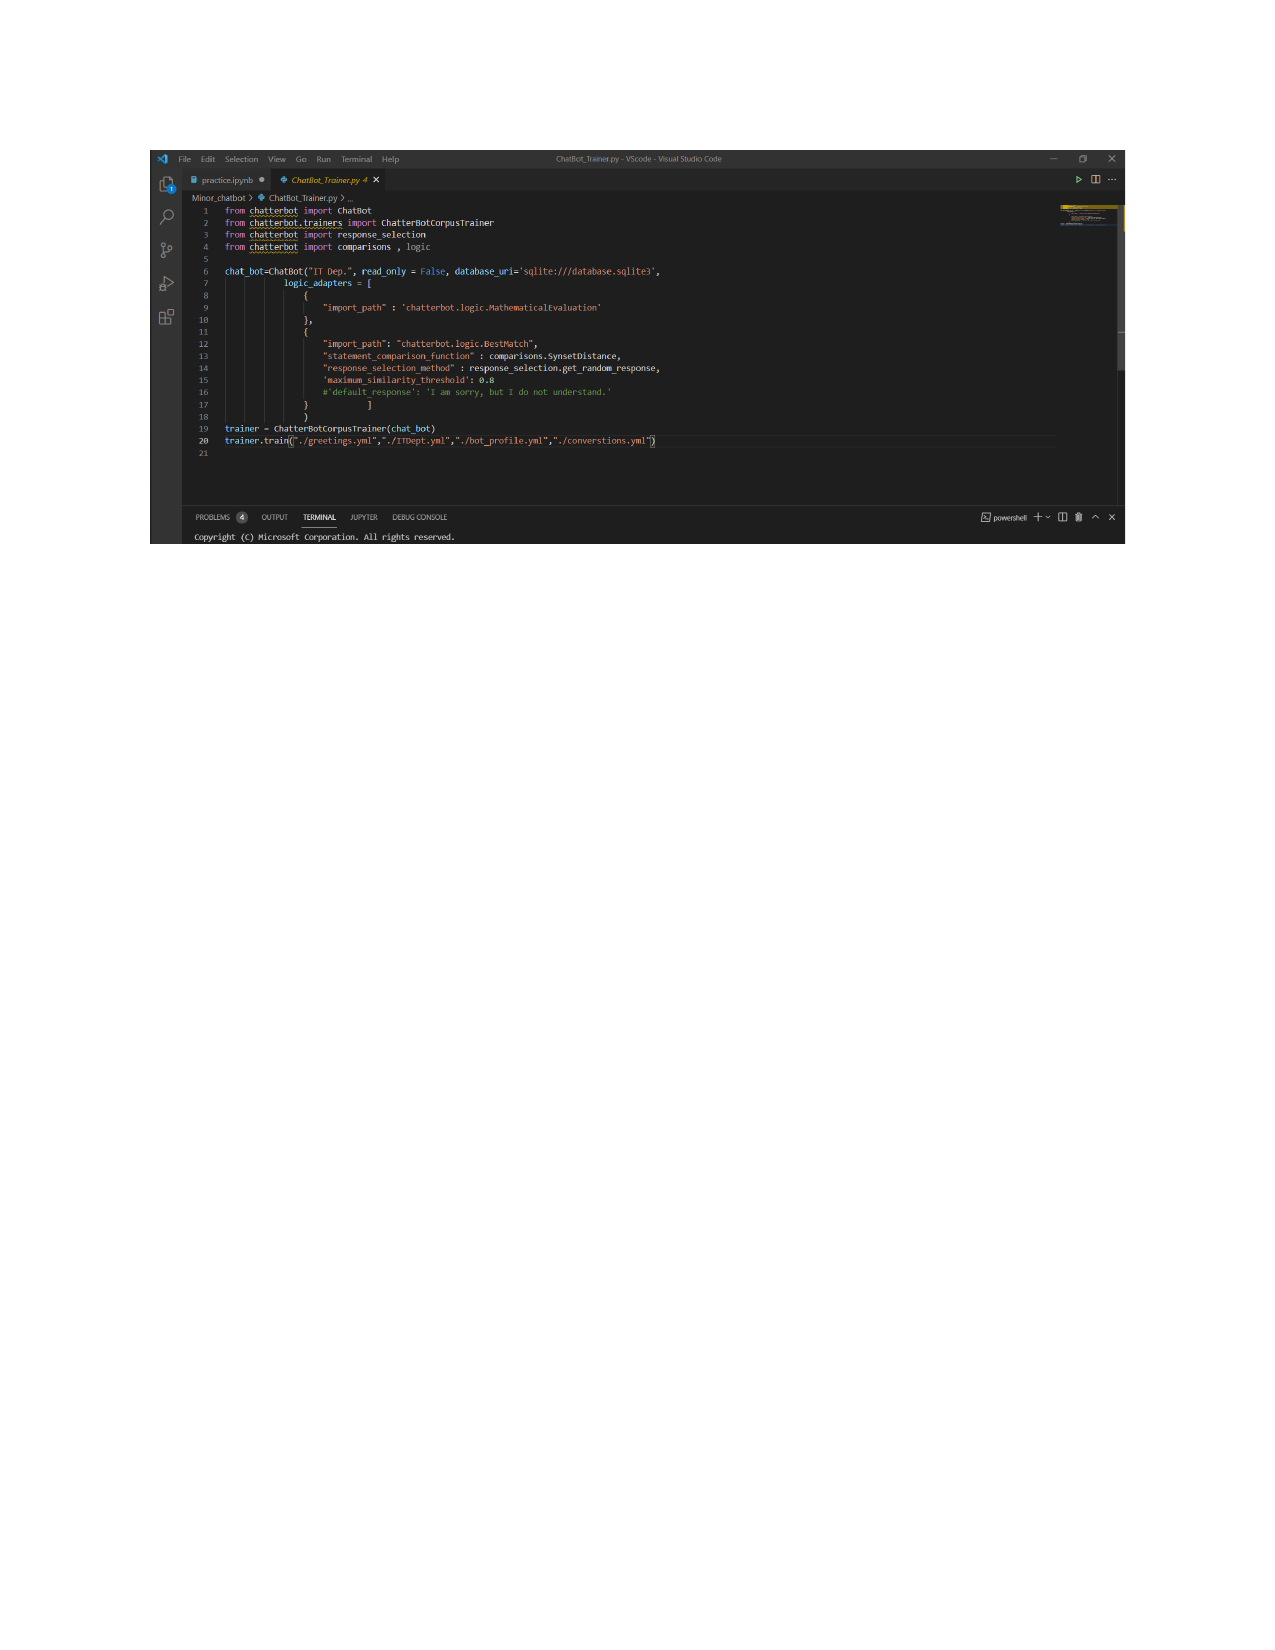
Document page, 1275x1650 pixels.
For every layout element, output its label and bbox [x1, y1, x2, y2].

picture [150, 150, 1125, 544]
